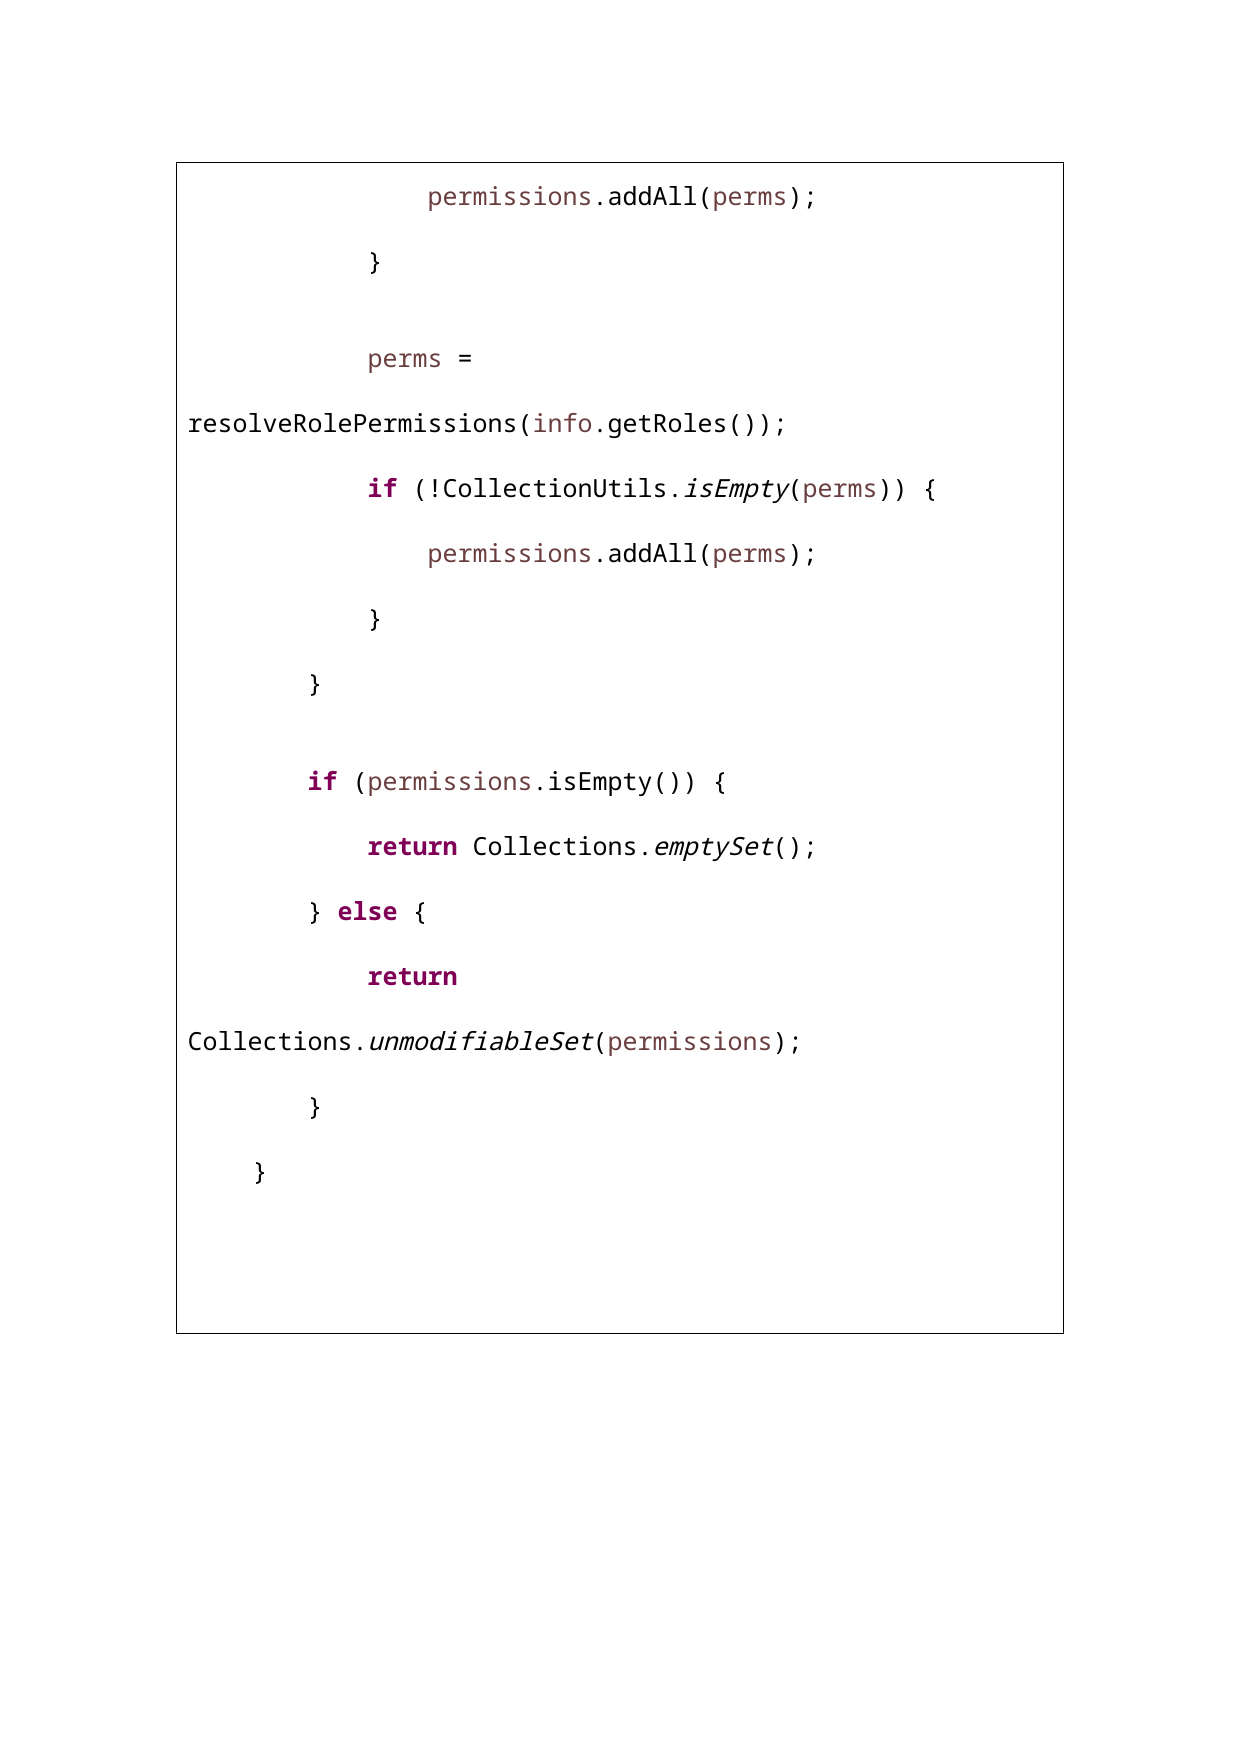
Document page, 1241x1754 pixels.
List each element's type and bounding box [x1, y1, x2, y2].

table_header [177, 163, 1063, 1333]
